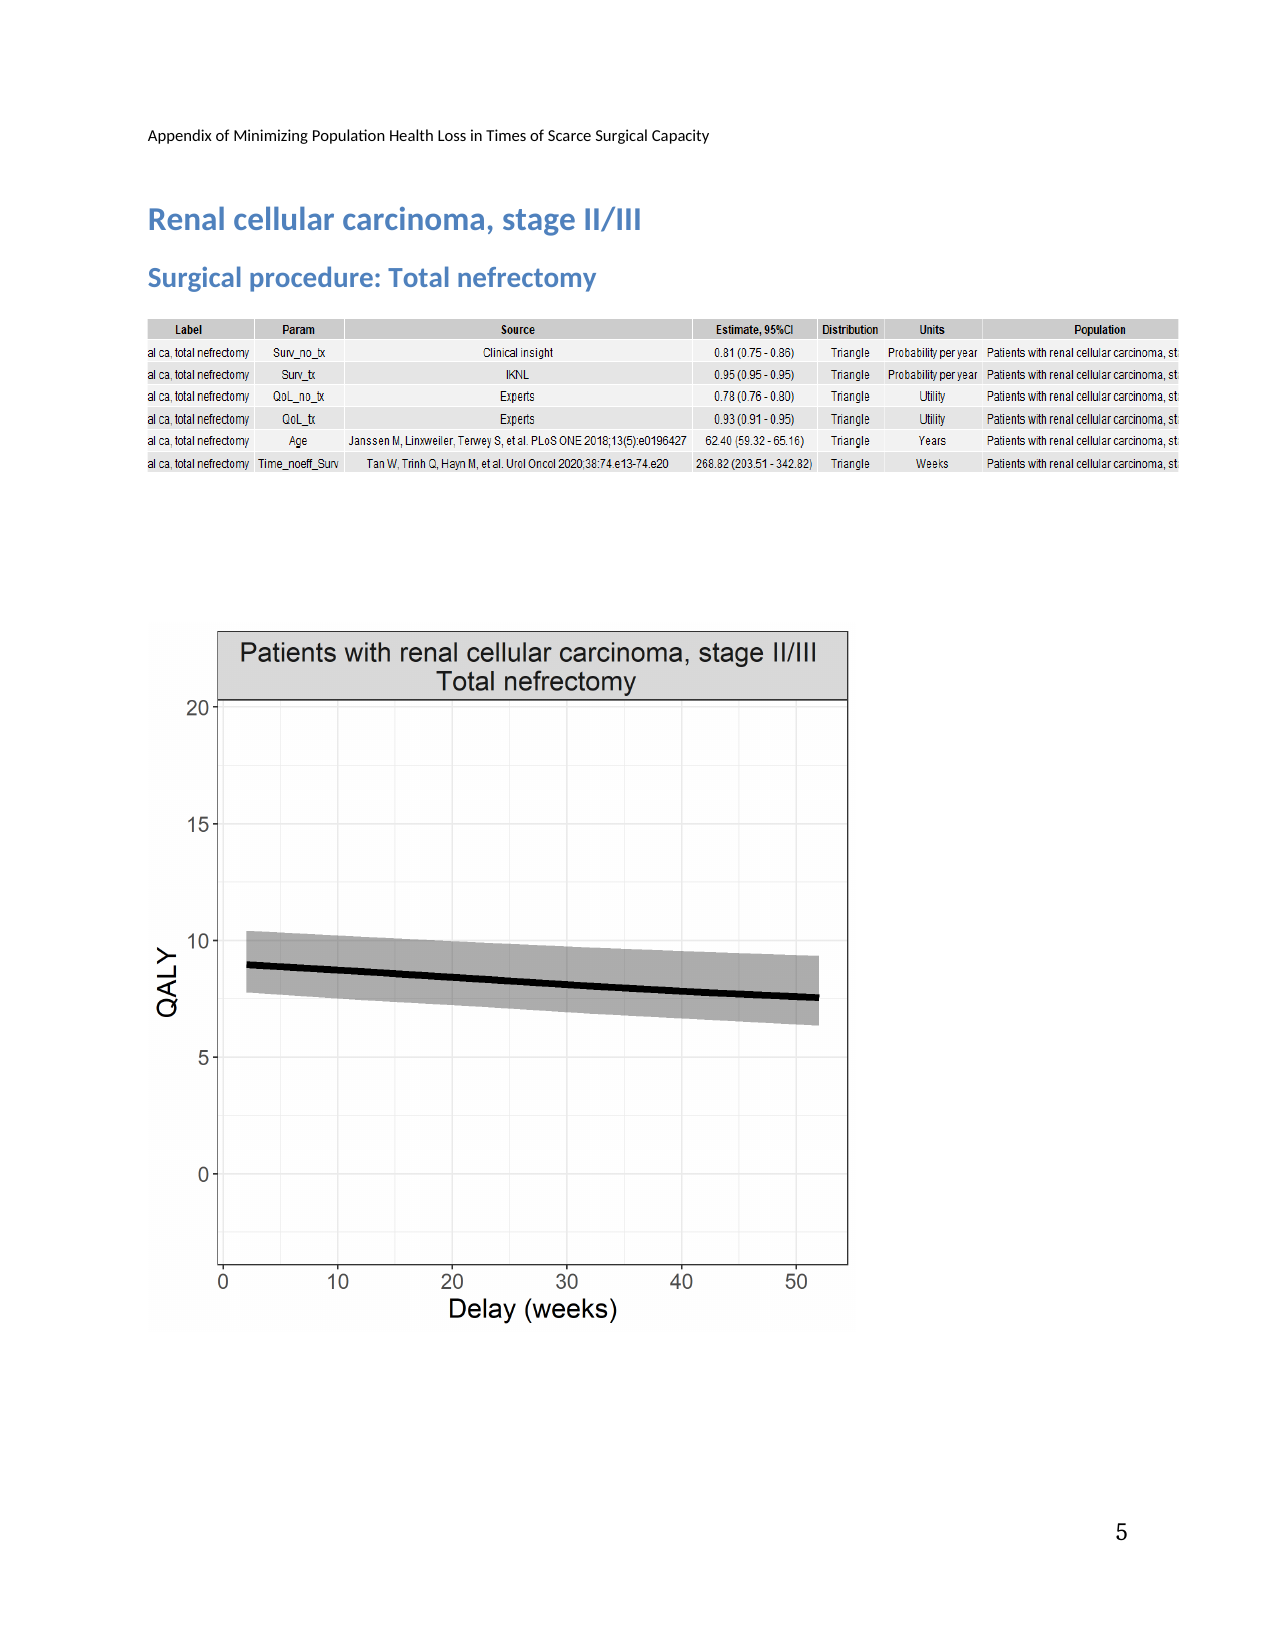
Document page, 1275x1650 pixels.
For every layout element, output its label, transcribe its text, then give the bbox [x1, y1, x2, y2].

picture [147, 622, 857, 1332]
subtitle Renal cellular carcinoma, stage II/III [148, 198, 1127, 238]
picture [147, 313, 1179, 604]
subtitle Surgical procedure: Total nefrectomy [148, 259, 1127, 295]
